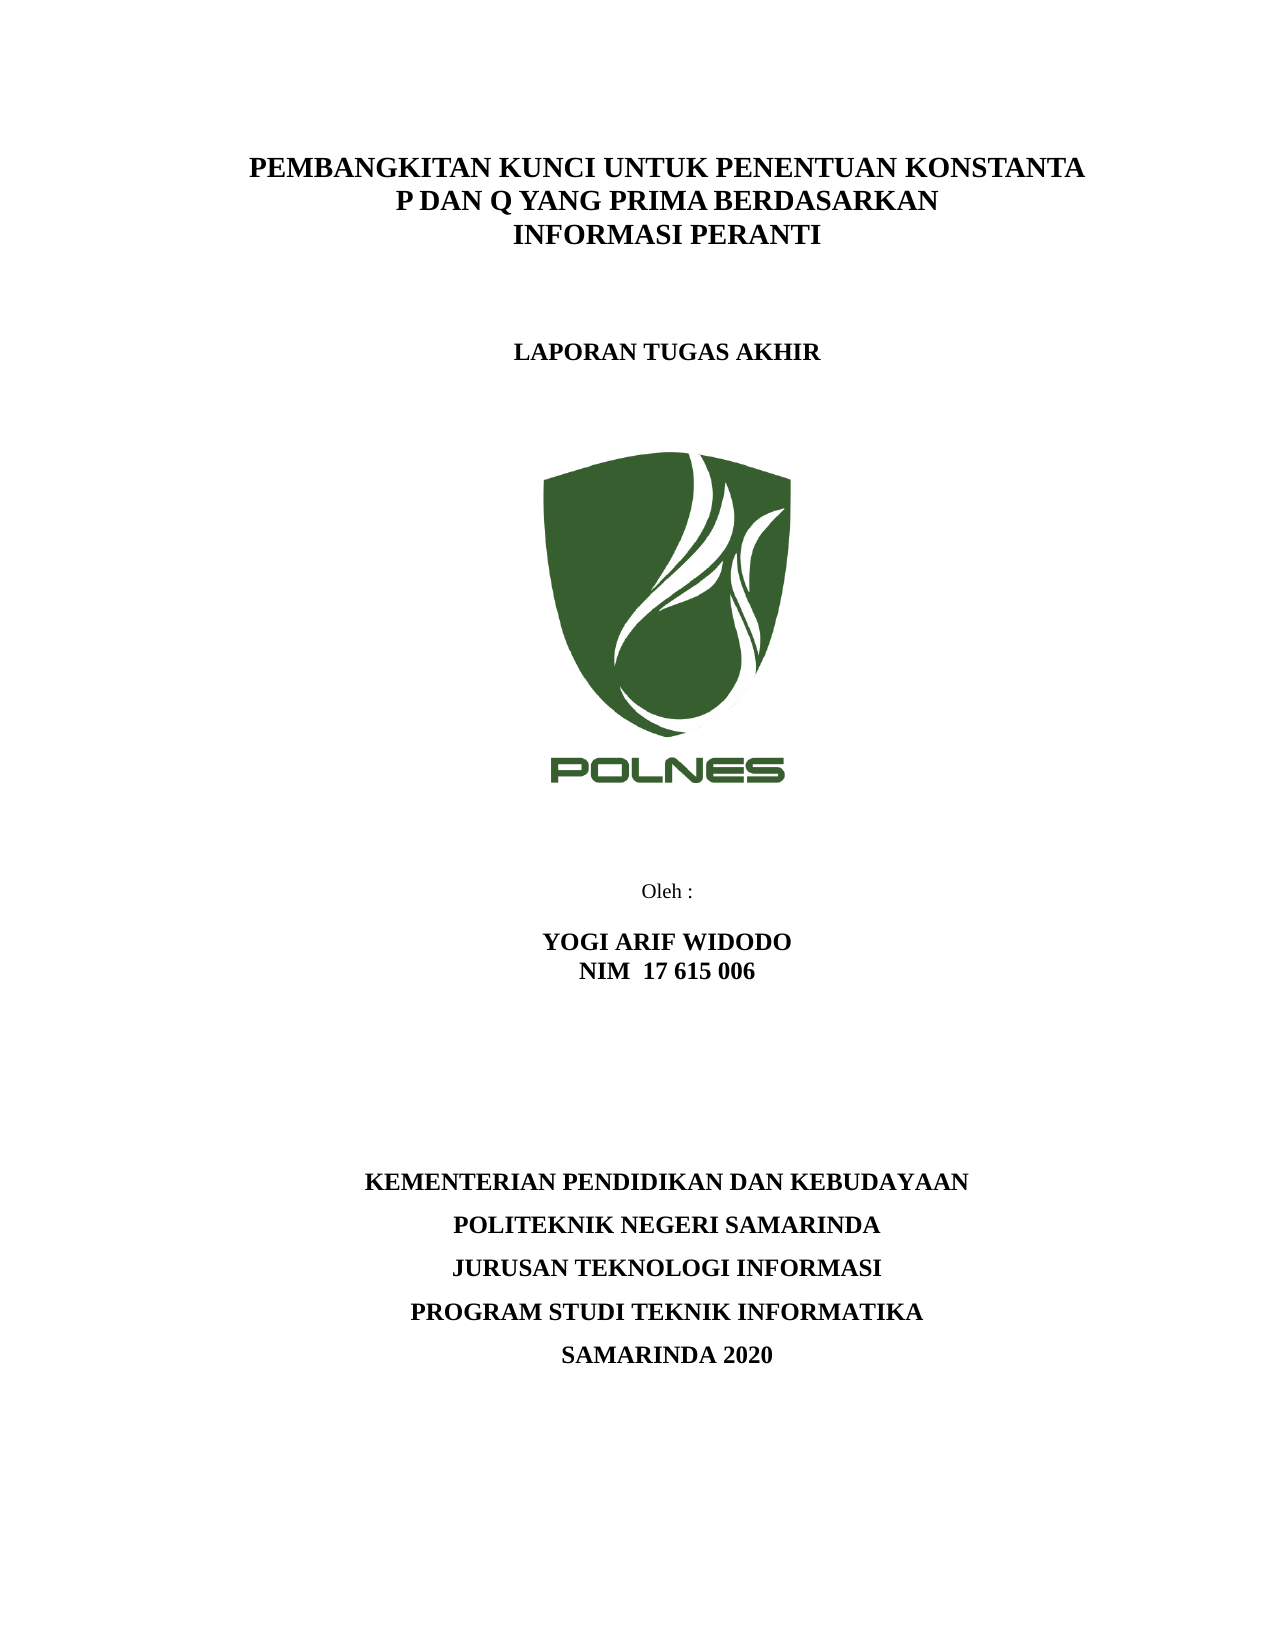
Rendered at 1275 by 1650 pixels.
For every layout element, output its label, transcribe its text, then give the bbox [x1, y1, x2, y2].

text INFORMASI PERANTI [209, 217, 1125, 251]
text LAPORAN TUGAS AKHIR [209, 337, 1125, 366]
text POLITEKNIK NEGERI SAMARINDA [209, 1210, 1125, 1239]
text PROGRAM STUDI TEKNIK INFORMATIKA [209, 1297, 1125, 1325]
text SAMARINDA 2020 [209, 1340, 1125, 1368]
text YOGI ARIF WIDODO [209, 927, 1125, 956]
text KEMENTERIAN PENDIDIKAN DAN KEBUDAYAAN [209, 1167, 1125, 1196]
text PEMBANGKITAN KUNCI UNTUK PENENTUAN KONSTANTA [209, 150, 1125, 183]
text NIM 17 615 006 [209, 956, 1125, 985]
text P DAN Q YANG PRIMA BERDASARKAN [209, 183, 1125, 217]
picture [543, 452, 791, 783]
text Oleh : [209, 879, 1125, 903]
text JURUSAN TEKNOLOGI INFORMASI [209, 1253, 1125, 1282]
